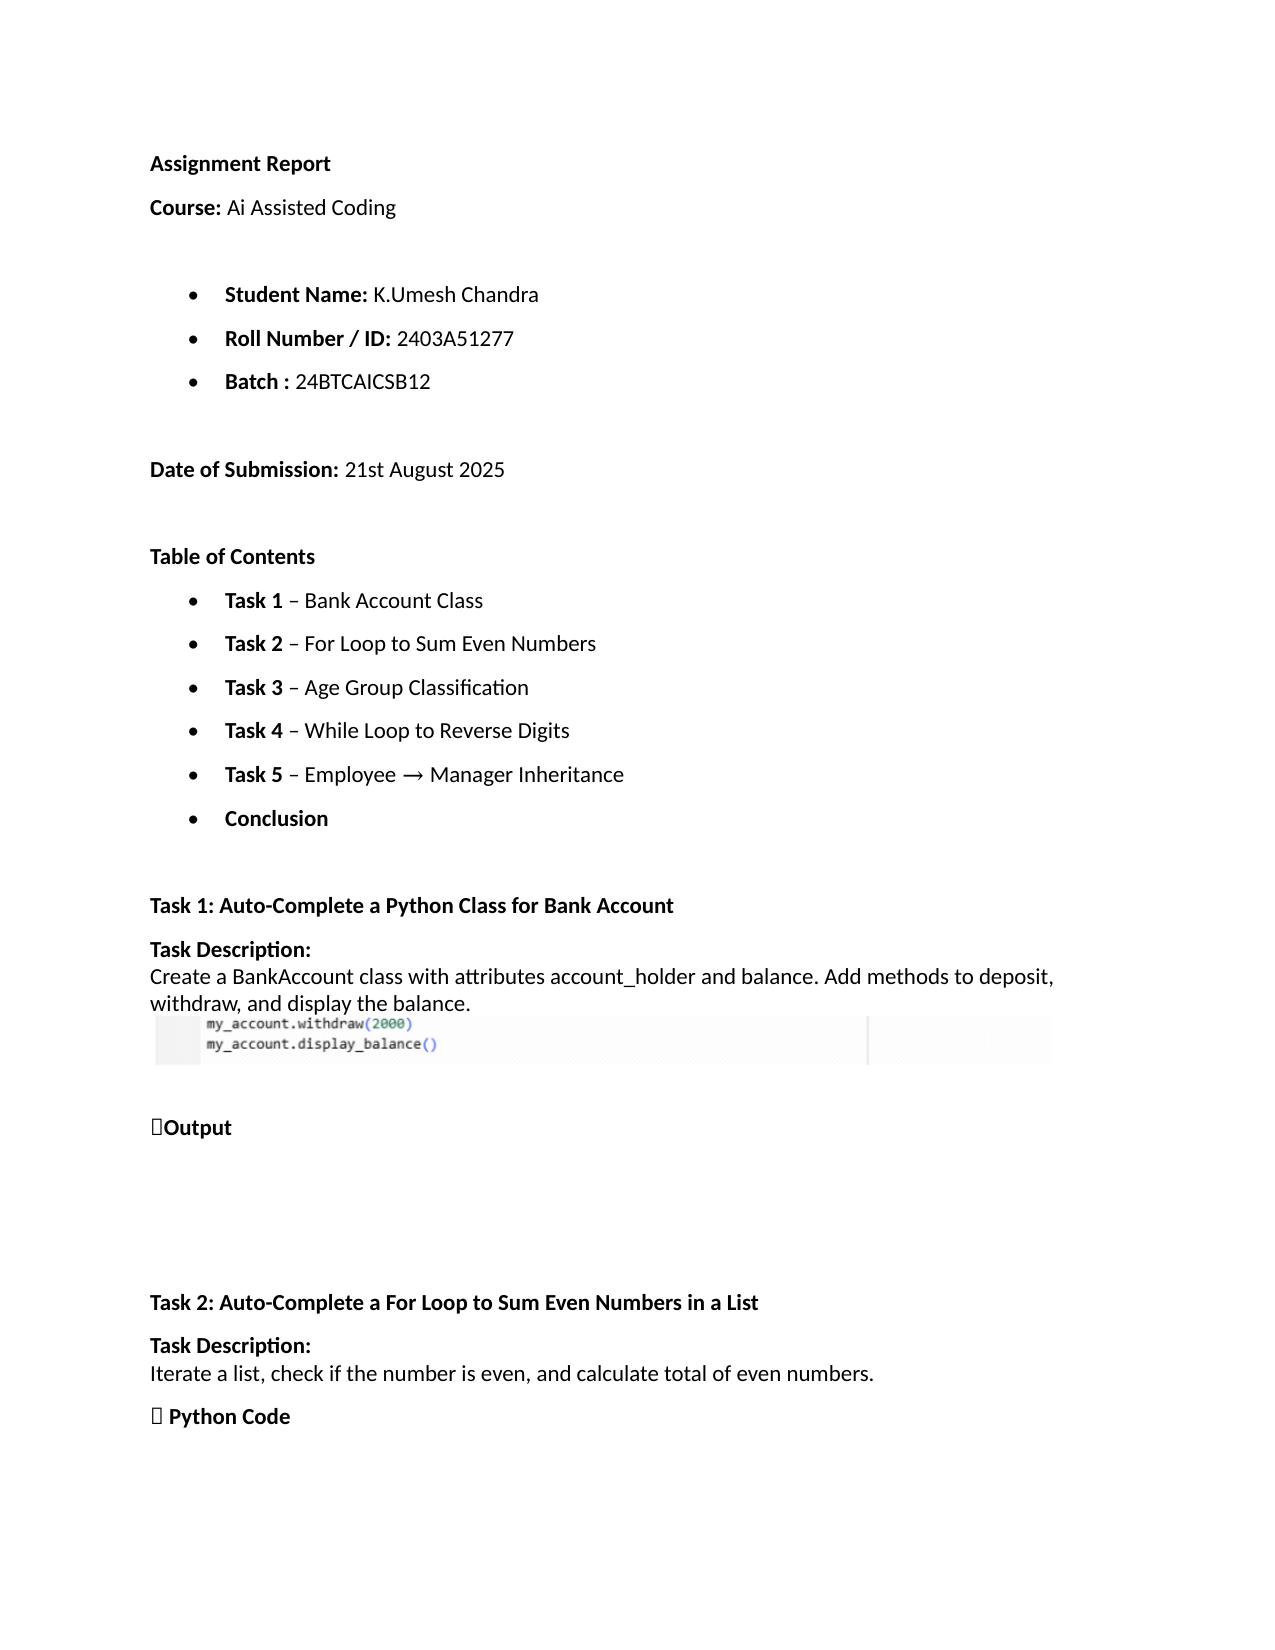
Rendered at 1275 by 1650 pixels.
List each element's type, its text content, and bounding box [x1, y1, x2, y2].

text Assignment Report [150, 150, 1125, 177]
list Conclusion [187, 805, 1125, 832]
text Task Description: Create a BankAccount class with attributes account_holder and balance. Add methods to deposit, withdraw, and display the balance. [150, 936, 1125, 1017]
text 🔹 Python Code [150, 1403, 1125, 1430]
list Task 4 – While Loop to Reverse Digits [187, 717, 1125, 744]
text Course: Ai Assisted Coding [150, 194, 1125, 221]
text Task Description: Iterate a list, check if the number is even, and calculate total of even numbers. [150, 1332, 1125, 1386]
list Student Name: K.Umesh Chandra [187, 281, 1125, 308]
text Table of Contents [150, 543, 1125, 570]
list Batch : 24BTCAICSB12 [187, 368, 1125, 395]
list Task 1 – Bank Account Class [187, 586, 1125, 613]
list Task 2 – For Loop to Sum Even Numbers [187, 630, 1125, 657]
list Roll Number / ID: 2403A51277 [187, 324, 1125, 352]
text Task 1: Auto-Complete a Python Class for Bank Account [150, 892, 1125, 919]
text 🔹 Python Code 🔹Output [150, 1033, 1125, 1141]
list Task 3 – Age Group Classification [187, 674, 1125, 701]
text Task 2: Auto-Complete a For Loop to Sum Even Numbers in a List [150, 1289, 1125, 1316]
list Task 5 – Employee → Manager Inheritance [187, 761, 1125, 788]
text Date of Submission: 21st August 2025 [150, 456, 1125, 482]
